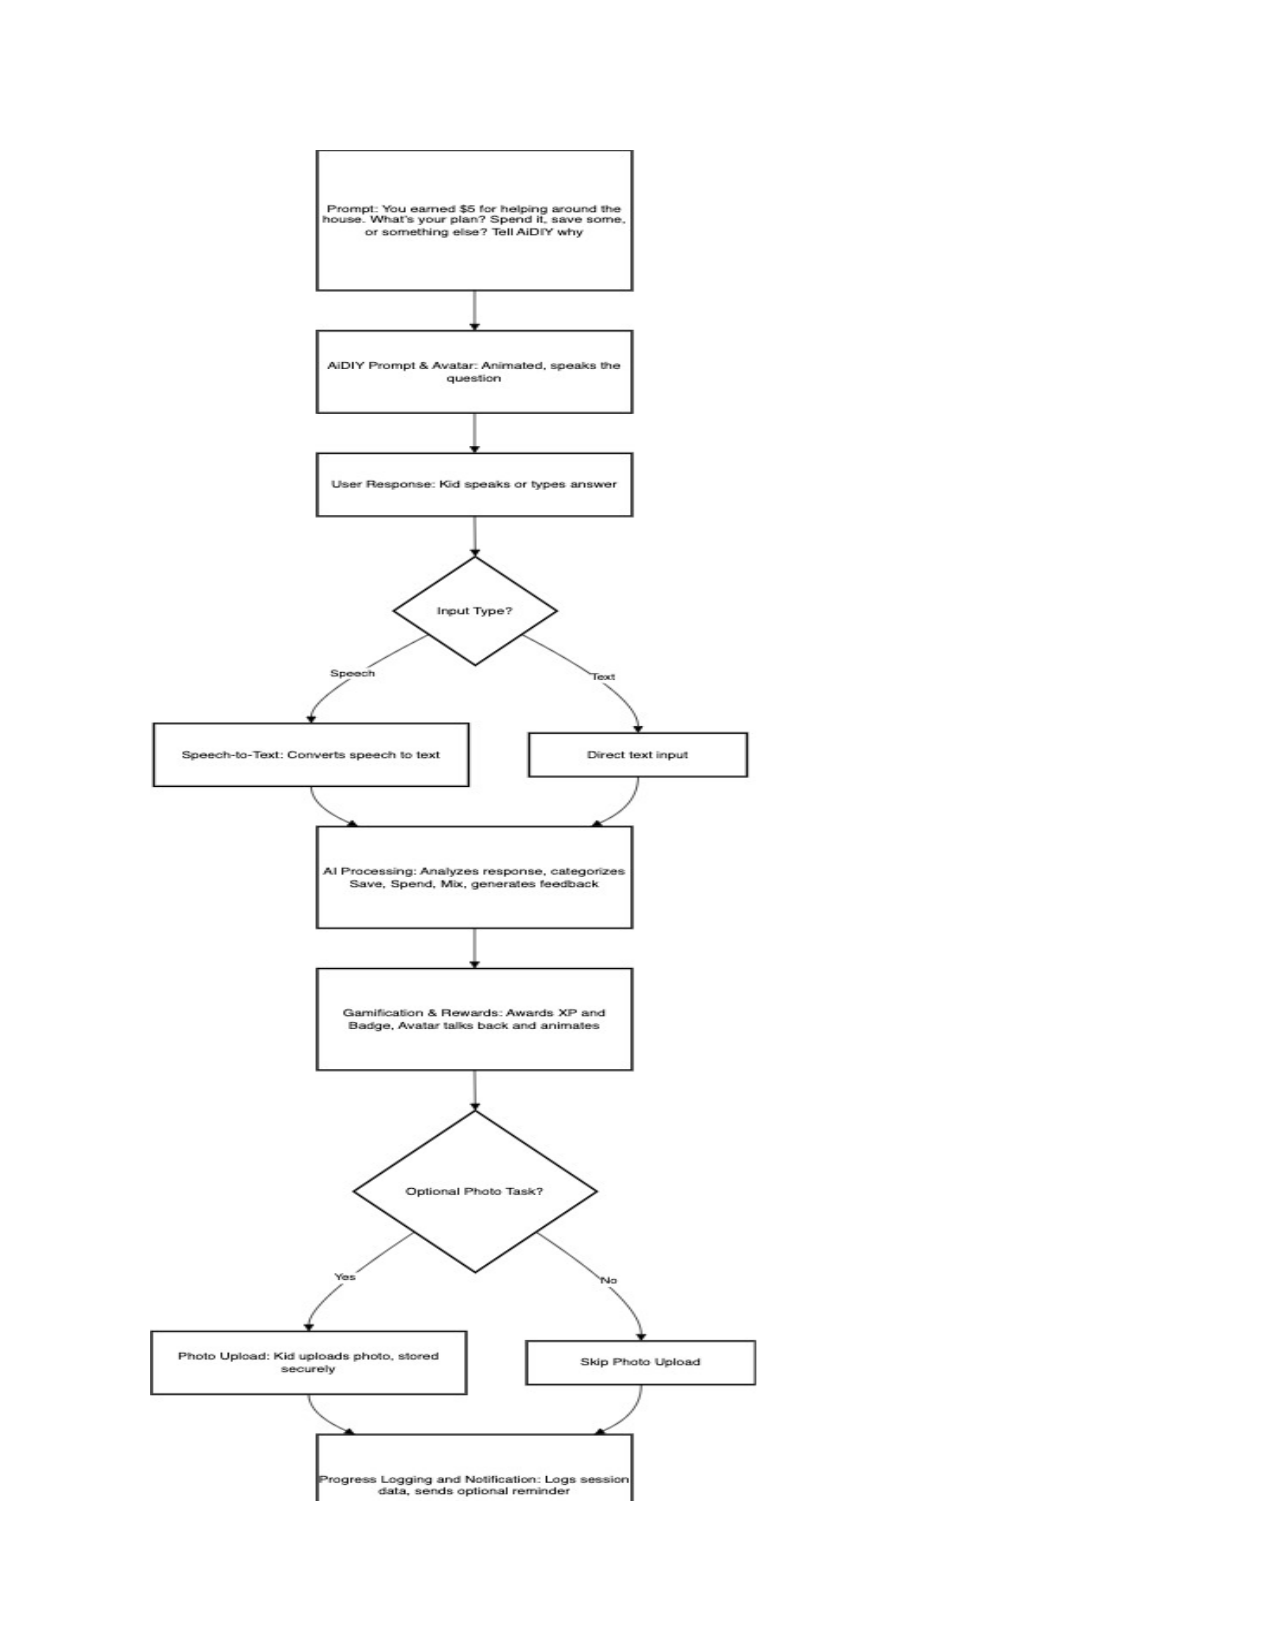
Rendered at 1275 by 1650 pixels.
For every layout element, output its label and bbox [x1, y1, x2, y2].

picture [150, 150, 757, 1501]
